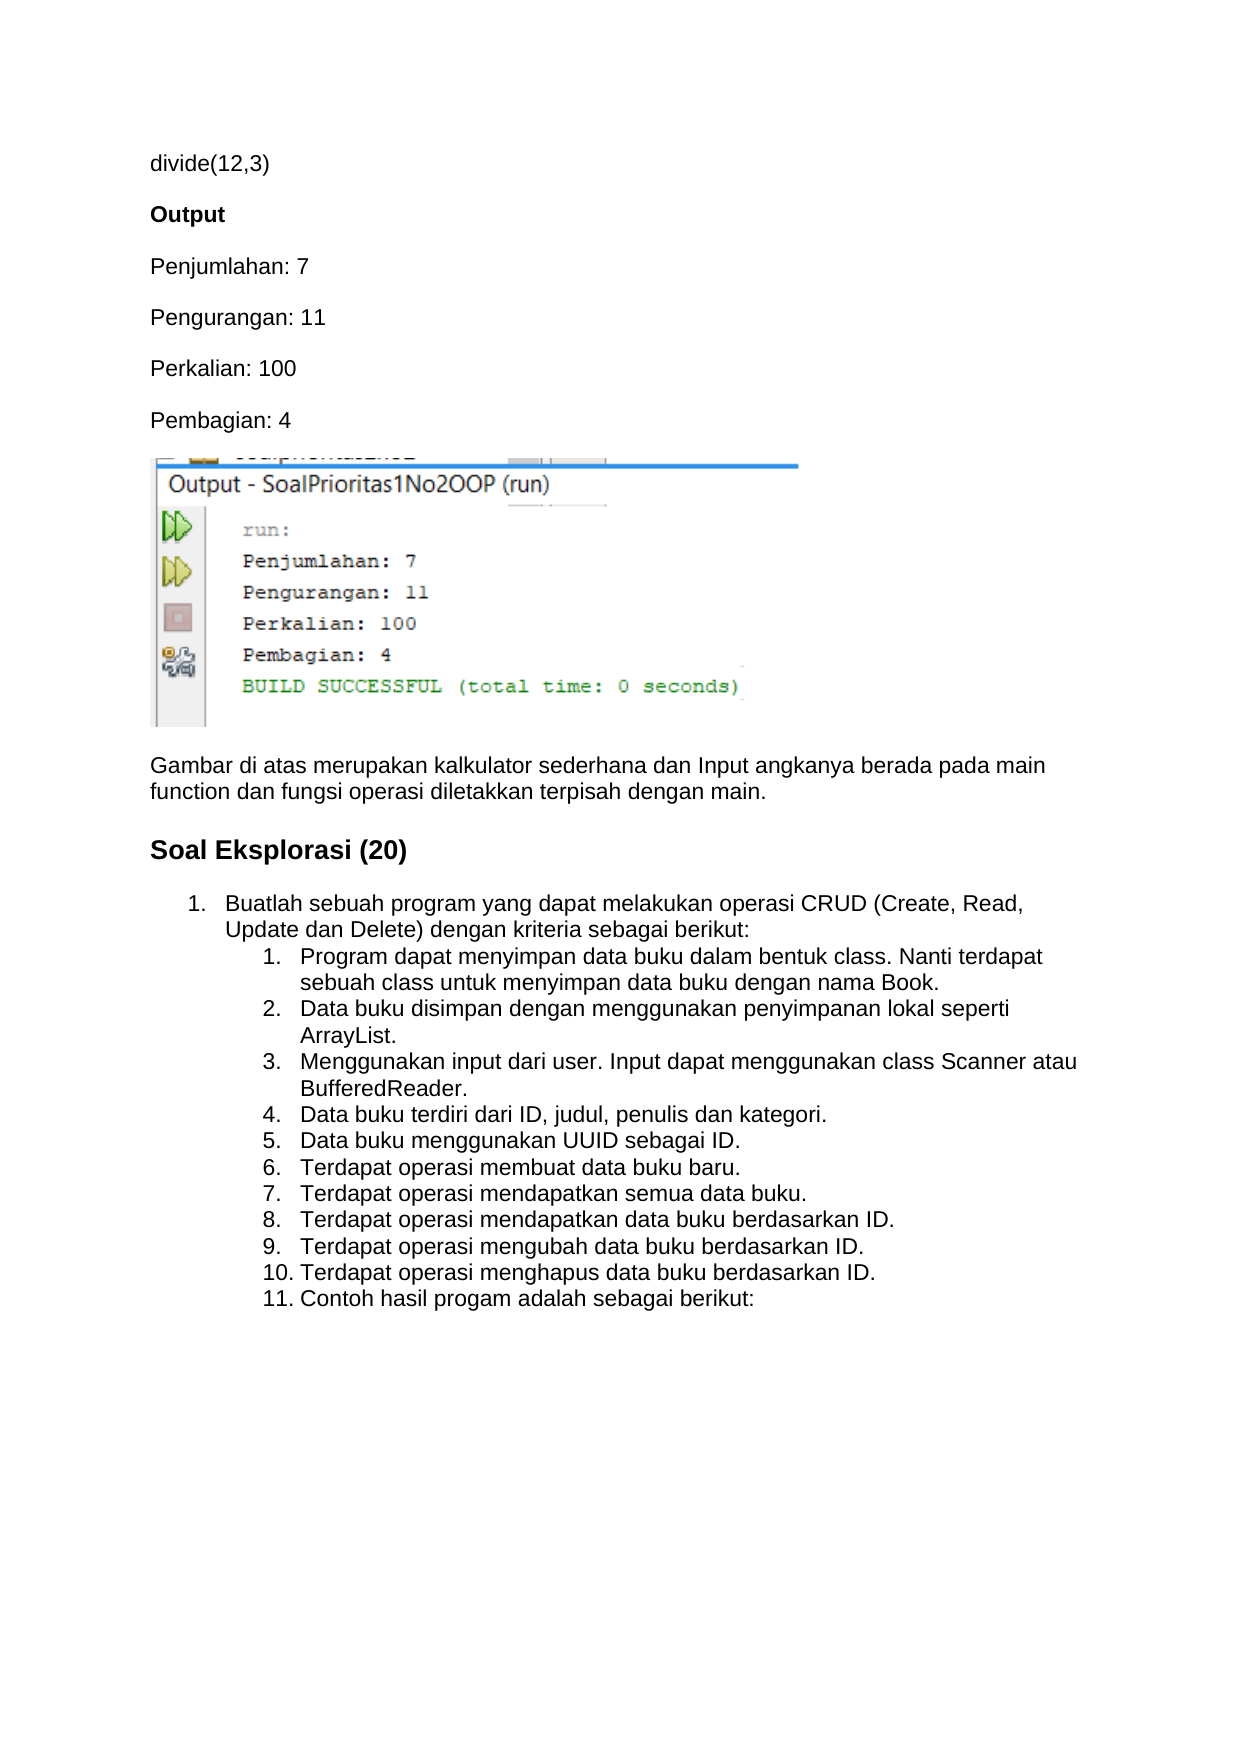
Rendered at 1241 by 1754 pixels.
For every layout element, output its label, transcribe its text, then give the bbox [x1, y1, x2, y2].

text divide(12,3) [150, 150, 1090, 176]
list Program dapat menyimpan data buku dalam bentuk class. Nanti terdapat sebuah class untuk menyimpan data buku dengan nama Book. [262, 943, 1090, 995]
list Terdapat operasi mendapatkan semua data buku. [262, 1180, 1090, 1206]
list Data buku menggunakan UUID sebagai ID. [262, 1127, 1090, 1153]
list Terdapat operasi mendapatkan data buku berdasarkan ID. [262, 1206, 1090, 1233]
list Terdapat operasi menghapus data buku berdasarkan ID. [262, 1259, 1090, 1285]
text Pembagian: 4 [150, 407, 1090, 433]
text Output [150, 201, 1090, 228]
list Data buku terdiri dari ID, judul, penulis dan kategori. [262, 1101, 1090, 1127]
list Buatlah sebuah program yang dapat melakukan operasi CRUD (Create, Read, Update dan Delete) dengan kriteria sebagai berikut: [187, 890, 1090, 943]
list Contoh hasil progam adalah sebagai berikut: [262, 1285, 1090, 1312]
list Terdapat operasi mengubah data buku berdasarkan ID. [262, 1233, 1090, 1259]
subtitle Soal Eksplorasi (20) [150, 834, 1090, 865]
picture [150, 458, 799, 727]
list Menggunakan input dari user. Input dapat menggunakan class Scanner atau BufferedReader. [262, 1048, 1090, 1101]
list Terdapat operasi membuat data buku baru. [262, 1153, 1090, 1180]
text Pengurangan: 11 [150, 304, 1090, 330]
text Penjumlahan: 7 [150, 253, 1090, 279]
text Perkalian: 100 [150, 355, 1090, 382]
list Data buku disimpan dengan menggunakan penyimpanan lokal seperti ArrayList. [262, 995, 1090, 1048]
text Gambar di atas merupakan kalkulator sederhana dan Input angkanya berada pada main function dan fungsi operasi diletakkan terpisah dengan main. [150, 752, 1090, 804]
